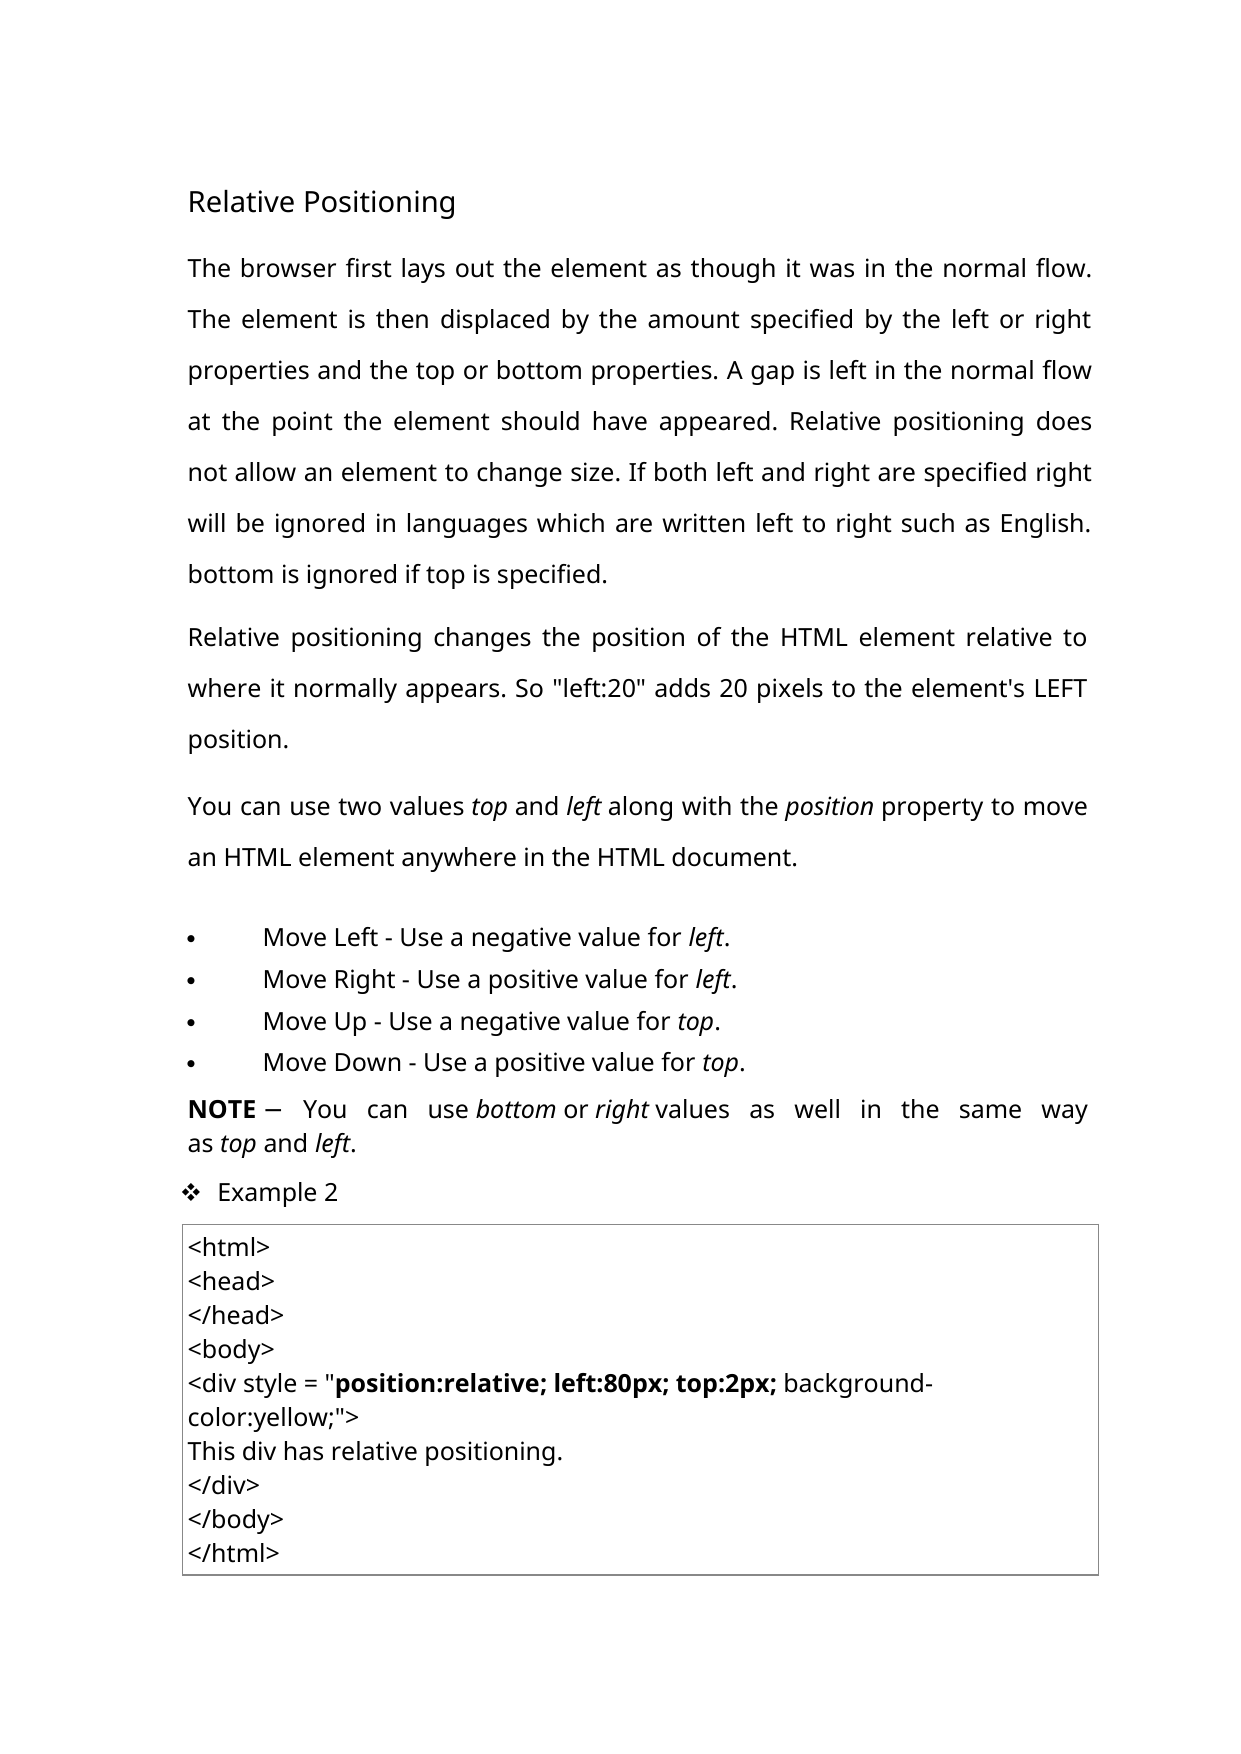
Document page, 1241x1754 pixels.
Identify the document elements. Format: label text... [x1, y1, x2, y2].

text The browser first lays out the element as though it was in the normal flow. The element is then displaced by the amount specified by the left or right properties and the top or bottom properties. A gap is left in the normal flow at the point the element should have appeared. Relative positioning does not allow an element to change size. If both left and right are specified right will be ignored in languages which are written left to right such as English. bottom is ignored if top is specified. [187, 250, 1093, 591]
text </head> [187, 1298, 1093, 1332]
subtitle Relative Positioning [187, 181, 1093, 221]
text </html> [183, 1530, 1098, 1574]
text NOTE − You can use bottom or right values as well in the same way as top and left. [187, 1092, 1088, 1160]
text </div> [187, 1468, 1093, 1502]
text You can use two values top and left along with the position property to move an HTML element anywhere in the HTML document. [187, 788, 1088, 873]
text This div has relative positioning. [187, 1434, 1093, 1468]
list Move Up - Use a negative value for top. [187, 1003, 1093, 1037]
list Example 2 [179, 1175, 1088, 1209]
list Move Down - Use a positive value for top. [187, 1045, 1093, 1079]
text <div style = "position:relative; left:80px; top:2px; background-color:yellow;"> [187, 1366, 1093, 1434]
text <body> [187, 1332, 1093, 1366]
text Relative positioning changes the position of the HTML element relative to where it normally appears. So "left:20" adds 20 pixels to the element's LEFT position. [187, 620, 1088, 756]
text <html> [183, 1225, 1098, 1263]
list Move Left - Use a negative value for left. [187, 919, 1093, 953]
list Move Right - Use a positive value for left. [187, 961, 1093, 995]
text </body> [187, 1502, 1093, 1530]
text <head> [187, 1263, 1093, 1298]
